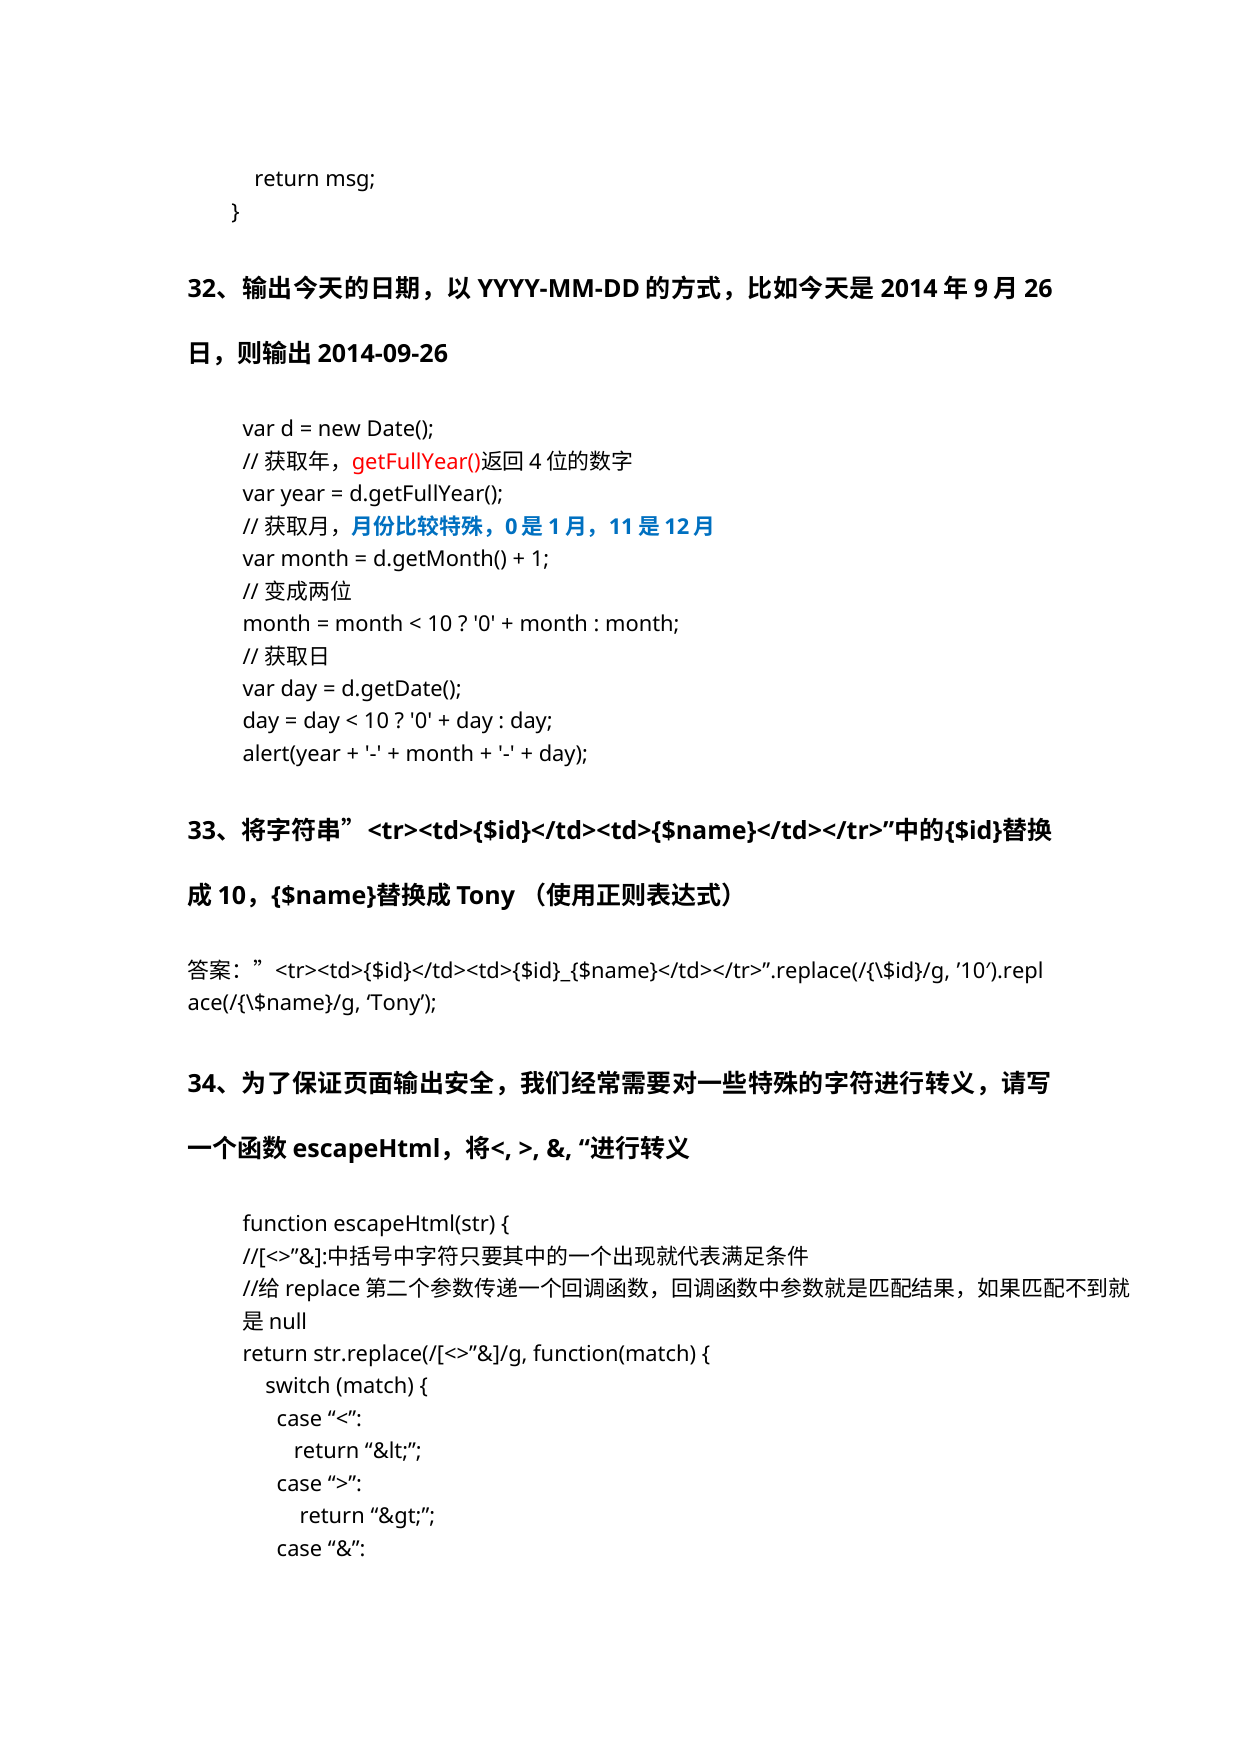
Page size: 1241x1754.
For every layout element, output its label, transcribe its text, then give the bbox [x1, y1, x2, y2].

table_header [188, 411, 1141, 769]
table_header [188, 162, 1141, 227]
subtitle 32、输出今天的日期，以YYYY-MM-DD的方式，比如今天是2014年9月26日，则输出2014-09-26 [187, 254, 1053, 384]
text 答案：”<tr><td>{$id}</td><td>{$id}_{$name}</td></tr>”.replace(/{\$id}/g, ’10′).replace(/{\$name}/g, ‘Tony’); [187, 953, 1053, 1018]
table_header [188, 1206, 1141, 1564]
subtitle 34、为了保证页面输出安全，我们经常需要对一些特殊的字符进行转义，请写一个函数escapeHtml，将<, >, &, “进行转义 [187, 1049, 1053, 1179]
subtitle 33、将字符串”<tr><td>{$id}</td><td>{$name}</td></tr>”中的{$id}替换成10，{$name}替换成Tony （使用正则表达式） [187, 796, 1053, 926]
